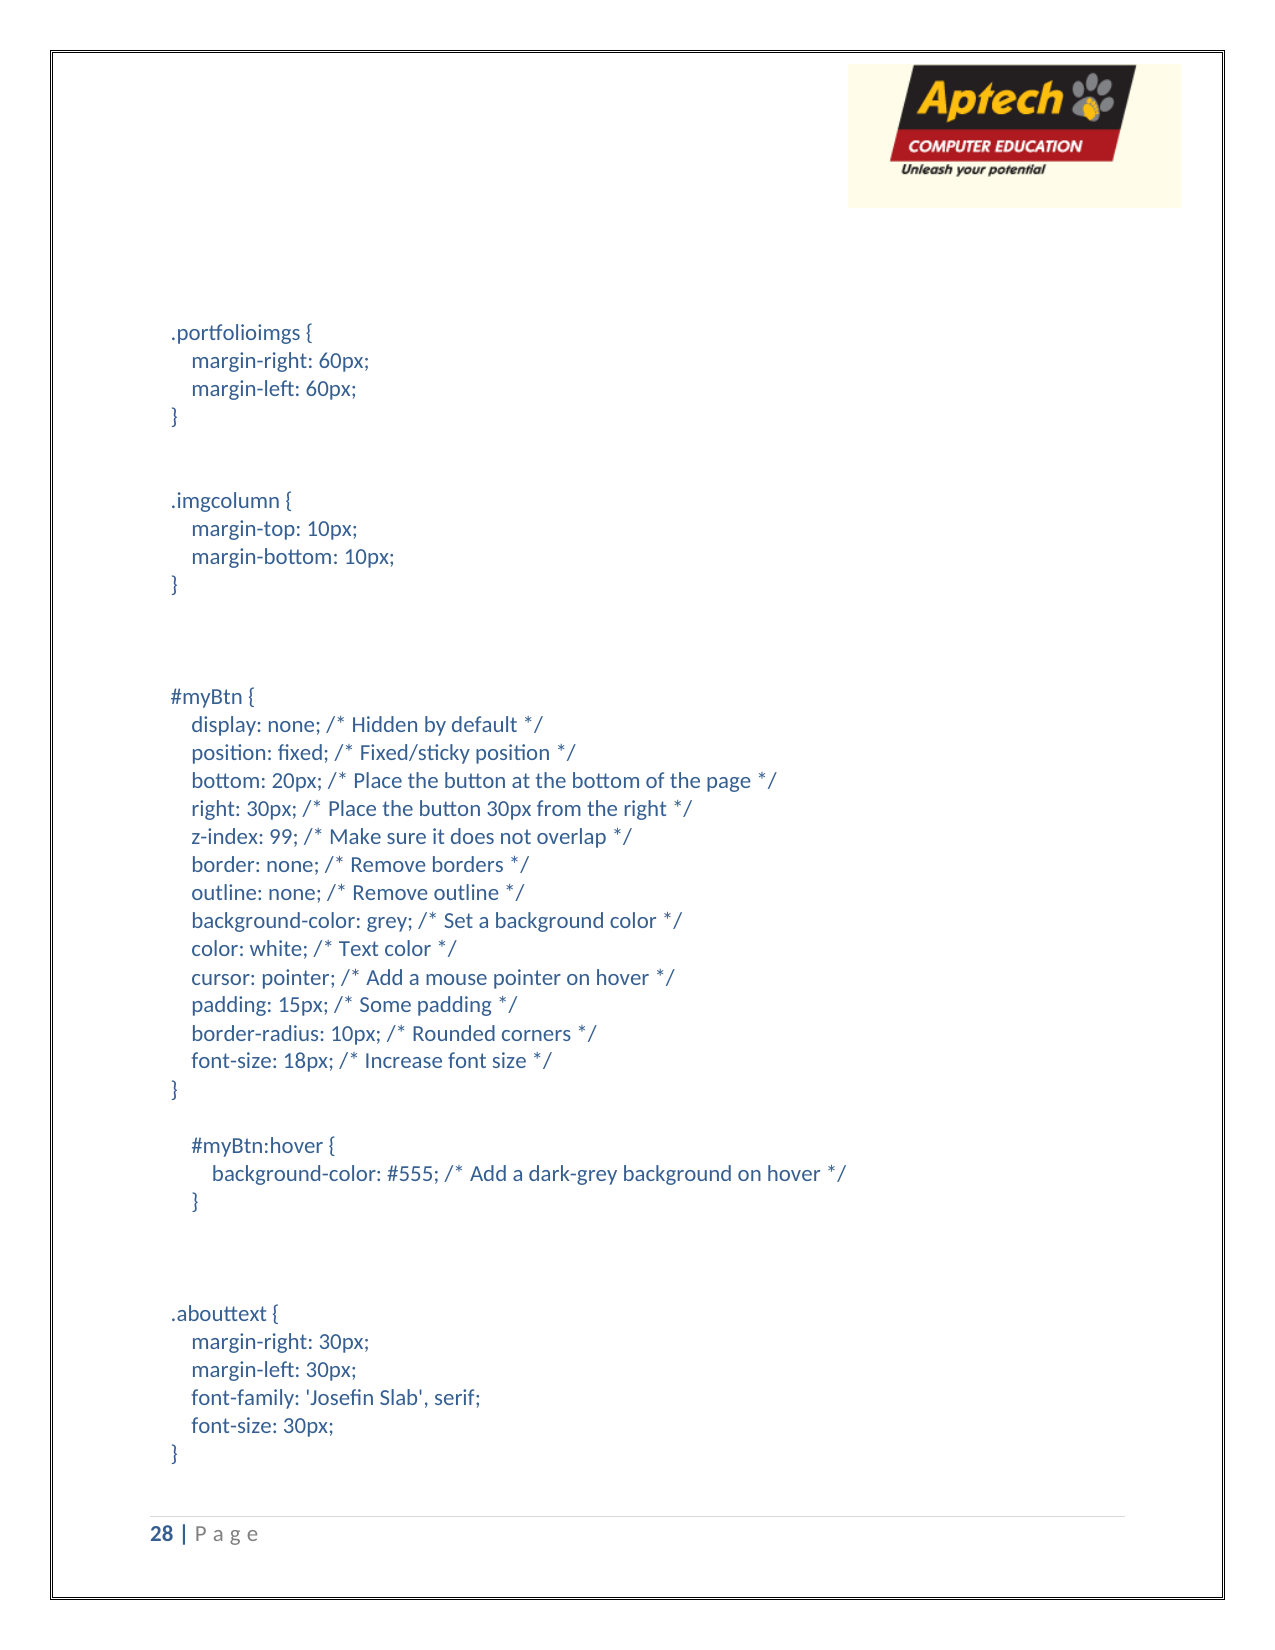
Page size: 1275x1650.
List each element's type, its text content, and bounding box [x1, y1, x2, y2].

text cursor: pointer; /* Add a mouse pointer on hover */ [150, 963, 1125, 991]
text .portfolioimgs { [150, 318, 1125, 346]
text margin-right: 60px; [150, 346, 1125, 374]
text } [150, 402, 1125, 430]
text outline: none; /* Remove outline */ [150, 878, 1125, 907]
text margin-left: 30px; [150, 1355, 1125, 1383]
text border-radius: 10px; /* Rounded corners */ [150, 1019, 1125, 1047]
text font-size: 18px; /* Increase font size */ [150, 1047, 1125, 1075]
text position: fixed; /* Fixed/sticky position */ [150, 738, 1125, 766]
text color: white; /* Text color */ [150, 934, 1125, 963]
text } [150, 570, 1125, 598]
text margin-bottom: 10px; [150, 542, 1125, 570]
text margin-left: 60px; [150, 374, 1125, 402]
text font-size: 30px; [150, 1411, 1125, 1439]
text .imgcolumn { [150, 486, 1125, 514]
text margin-top: 10px; [150, 514, 1125, 542]
text font-family: 'Josefin Slab', serif; [150, 1383, 1125, 1411]
text } [150, 1439, 1125, 1467]
text border: none; /* Remove borders */ [150, 851, 1125, 878]
text margin-right: 30px; [150, 1327, 1125, 1355]
text padding: 15px; /* Some padding */ [150, 991, 1125, 1019]
text background-color: #555; /* Add a dark-grey background on hover */ [150, 1159, 1125, 1187]
text #myBtn:hover { [150, 1131, 1125, 1159]
text background-color: grey; /* Set a background color */ [150, 907, 1125, 934]
text bottom: 20px; /* Place the button at the bottom of the page */ [150, 766, 1125, 794]
text z-index: 99; /* Make sure it does not overlap */ [150, 822, 1125, 851]
text } [150, 1075, 1125, 1103]
text .abouttext { [150, 1299, 1125, 1327]
picture [847, 64, 1182, 208]
text #myBtn { [150, 682, 1125, 710]
text right: 30px; /* Place the button 30px from the right */ [150, 794, 1125, 822]
text display: none; /* Hidden by default */ [150, 710, 1125, 738]
text } [150, 1187, 1125, 1215]
